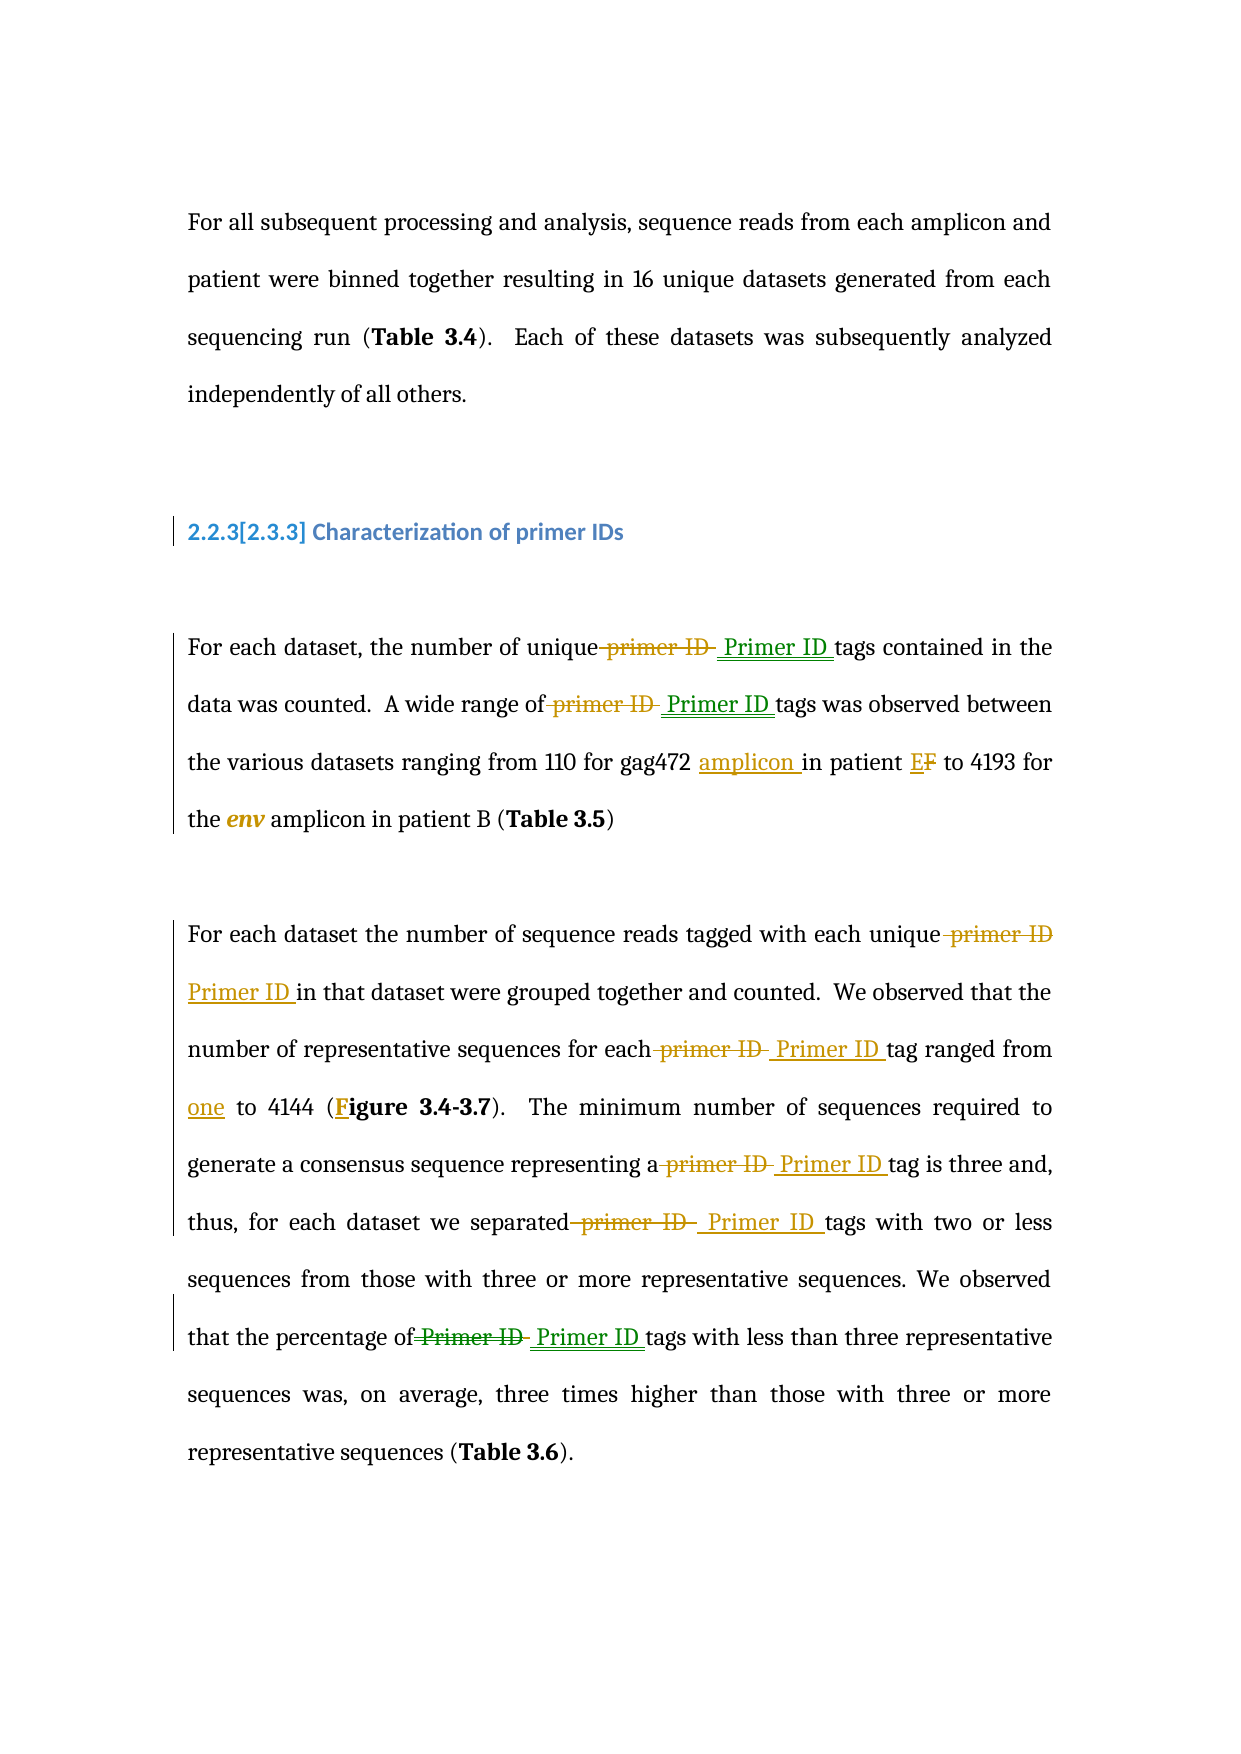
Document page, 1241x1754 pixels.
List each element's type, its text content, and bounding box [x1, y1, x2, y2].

text For each dataset the number of sequence reads tagged with each uniquein that dataset were grouped together and counted. We observed that the number of representative sequences for eachtag ranged from to 4144 (igure 3.4-3.7). The minimum number of sequences required to generate a consensus sequence representing atag is three and, thus, for each dataset we separatedtags with two or less sequences from those with three or more representative sequences. We observed that the percentage oftags with less than three representative sequences was, on average, three times higher than those with three or more representative sequences (Table 3.6). [187, 920, 1053, 1466]
subtitle Characterization of primer IDs [187, 516, 1053, 546]
text For each dataset, the number of uniquetags contained in the data was counted. A wide range oftags was observed between the various datasets ranging from 110 for gag472 in patient to 4193 for the env amplicon in patient B (Table 3.5) [187, 633, 1053, 834]
text For all subsequent processing and analysis, sequence reads from each amplicon and patient were binned together resulting in 16 unique datasets generated from each sequencing run (Table 3.4). Each of these datasets was subsequently analyzed independently of all others. [187, 207, 1053, 409]
